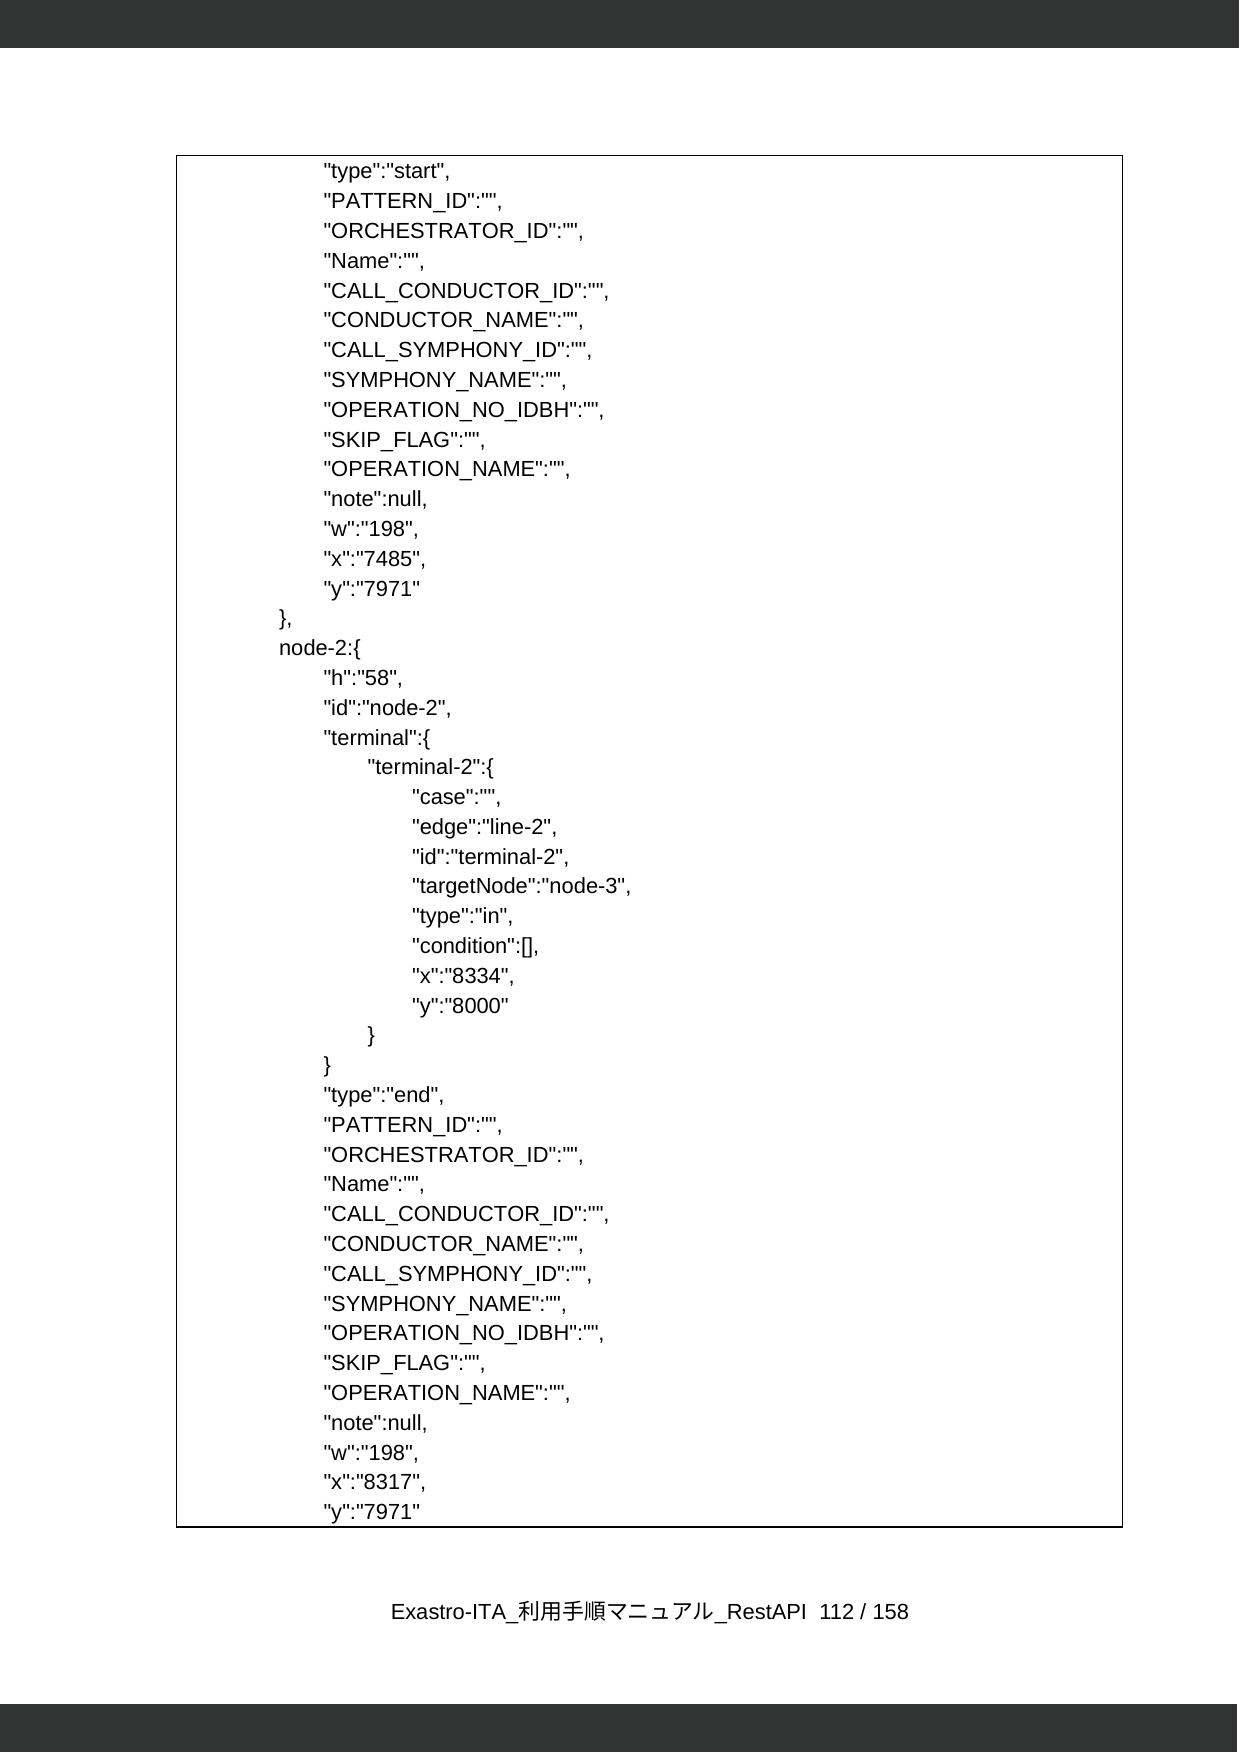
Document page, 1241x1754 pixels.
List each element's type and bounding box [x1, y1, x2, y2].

picture [0, 0, 1239, 48]
picture [0, 1704, 1237, 1752]
